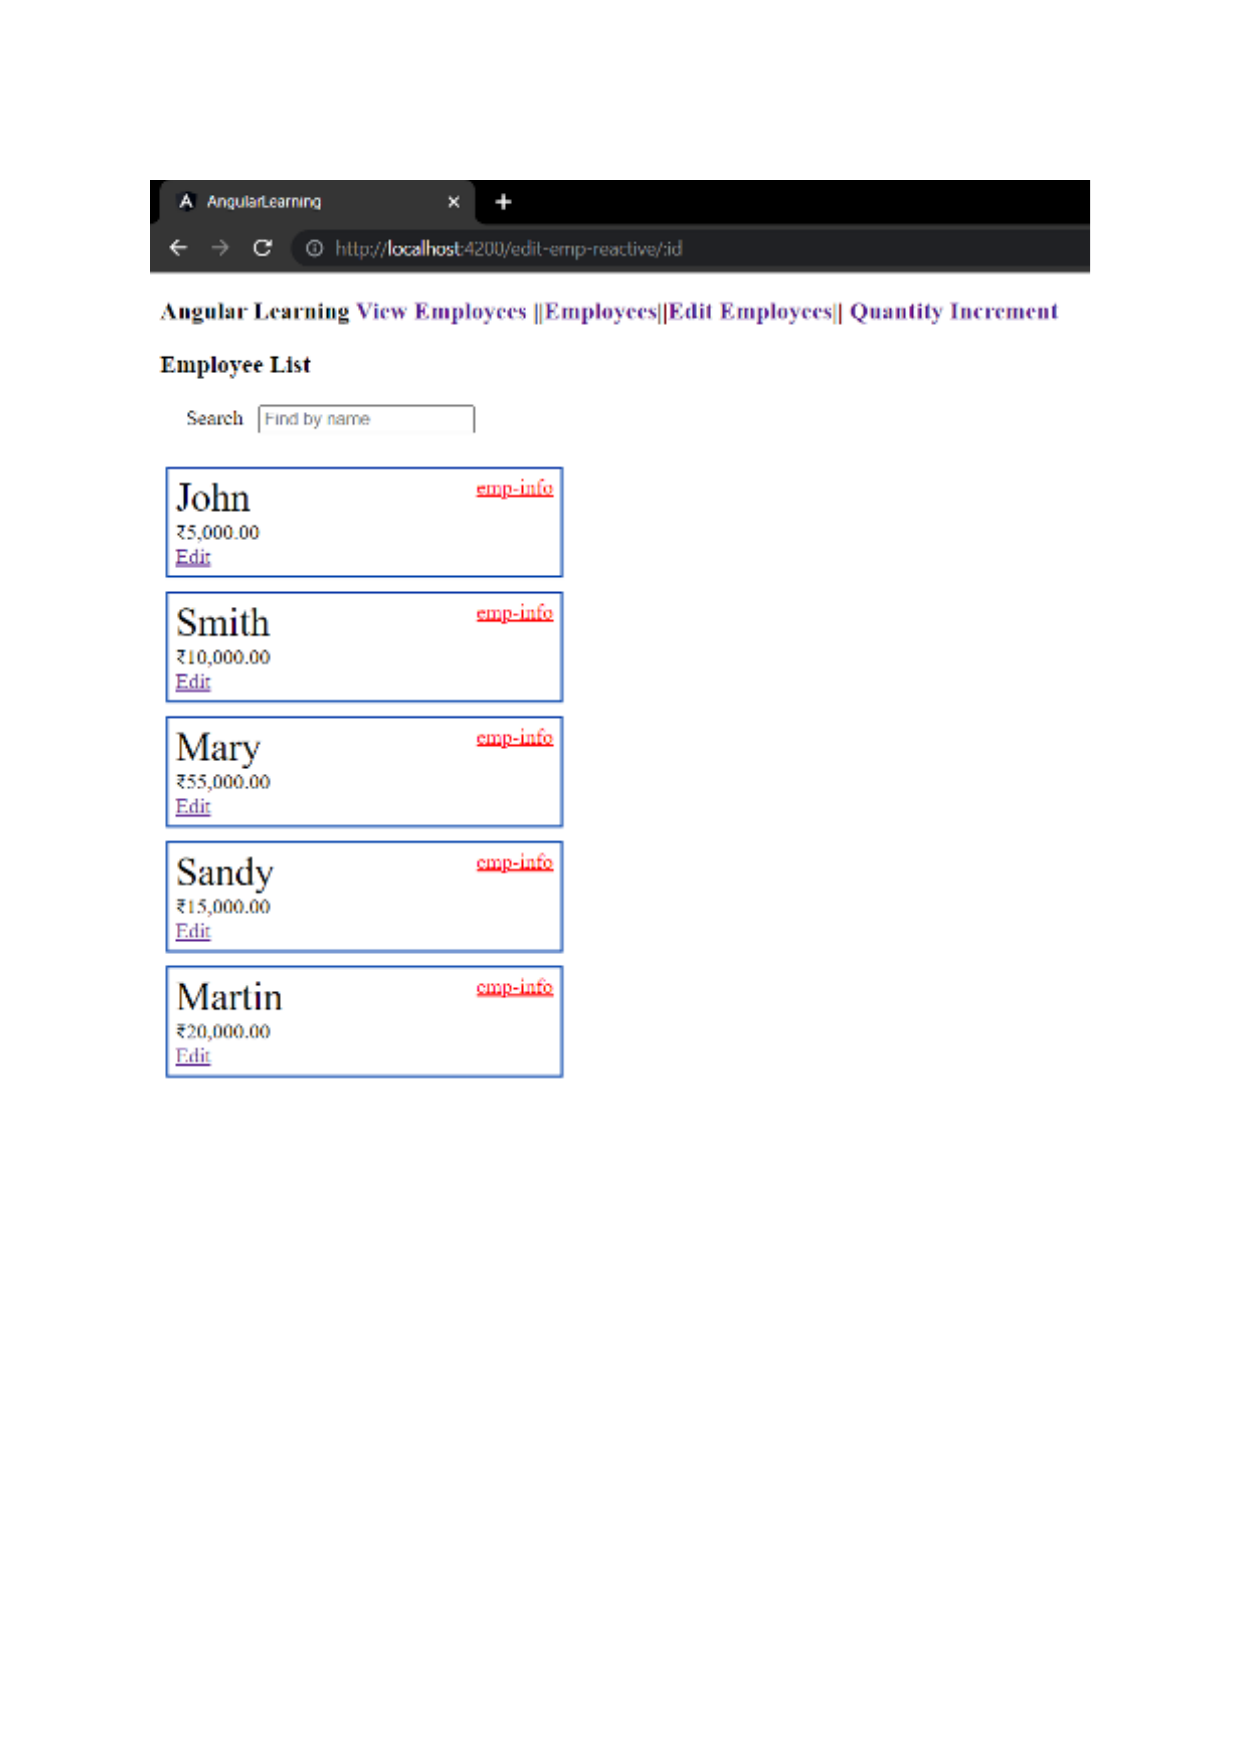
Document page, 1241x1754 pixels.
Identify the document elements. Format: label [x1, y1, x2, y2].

picture [150, 180, 1091, 1169]
